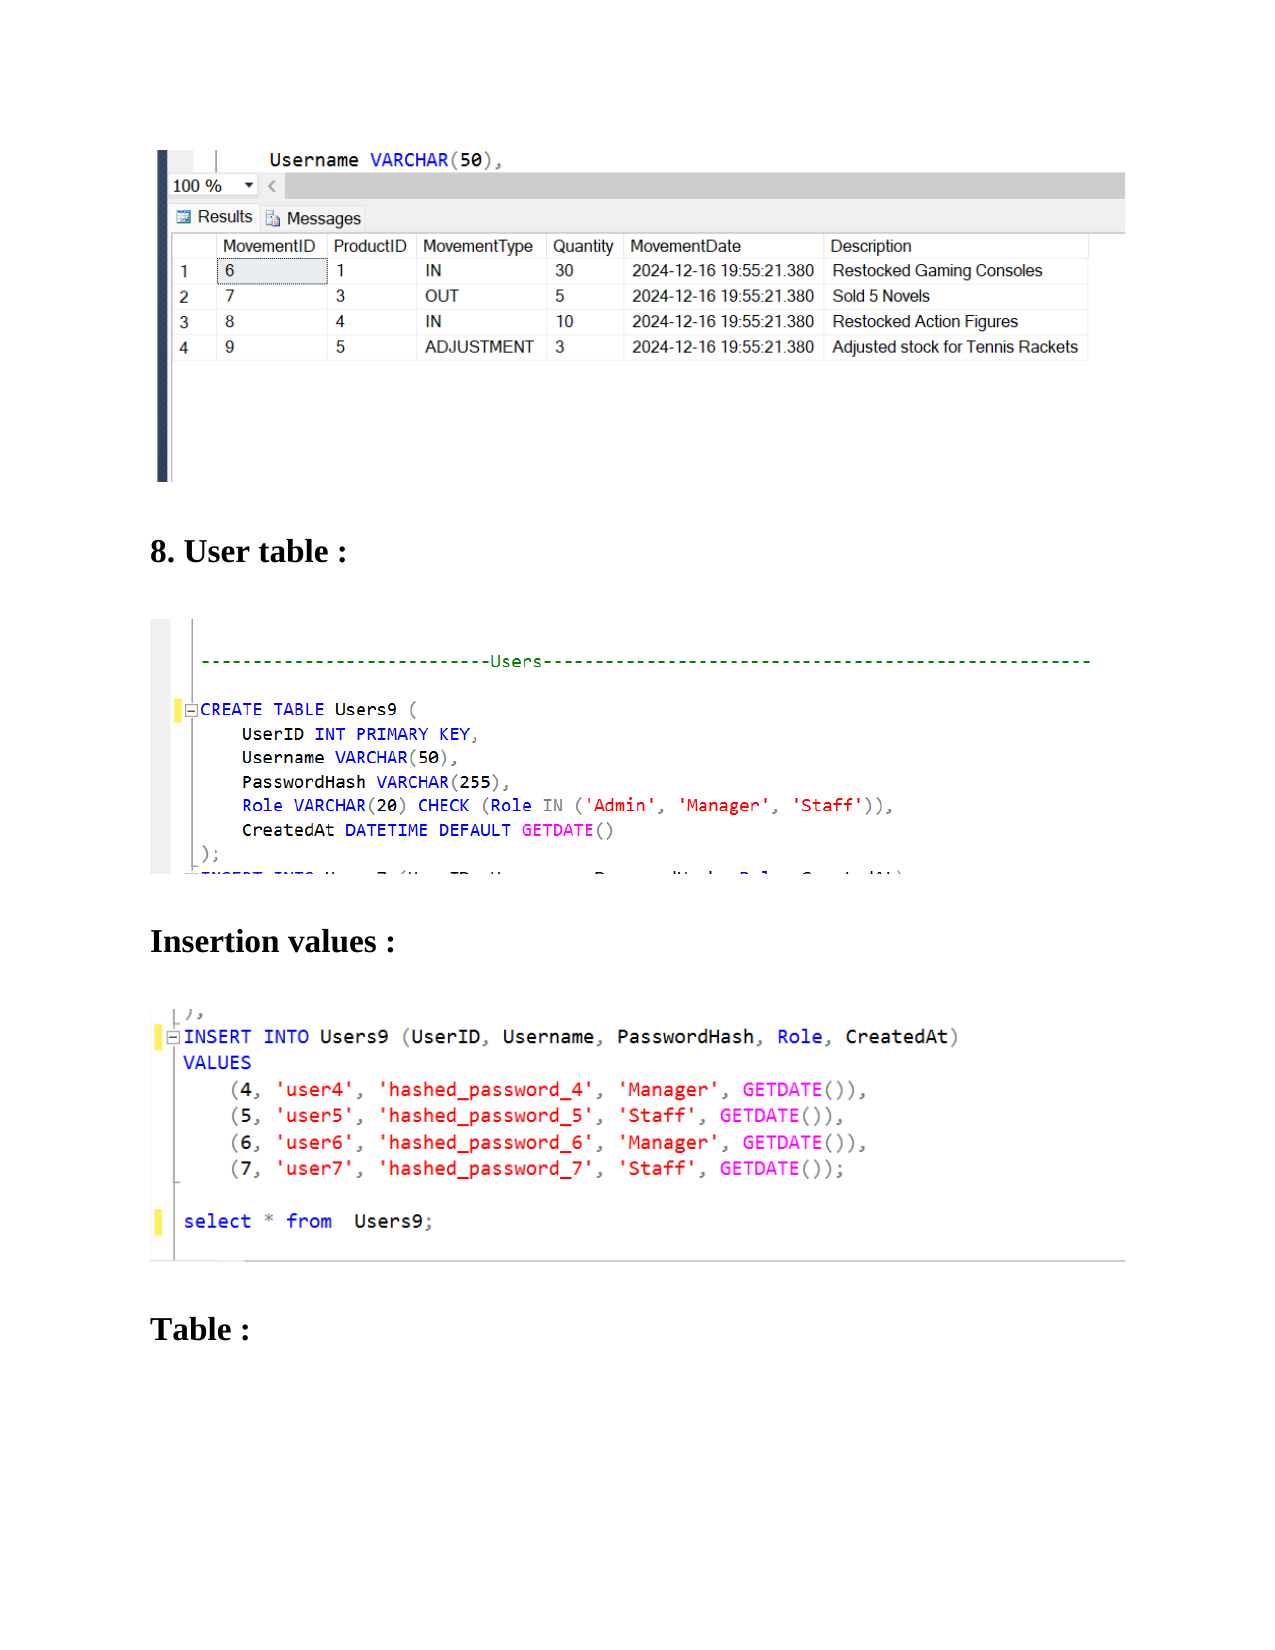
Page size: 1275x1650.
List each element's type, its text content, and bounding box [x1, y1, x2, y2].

text 8. User table : [150, 531, 1125, 569]
text Table : [150, 1309, 1125, 1348]
picture [150, 150, 1125, 482]
picture [150, 1009, 1125, 1262]
picture [150, 619, 1125, 874]
text Insertion values : [150, 921, 1125, 959]
